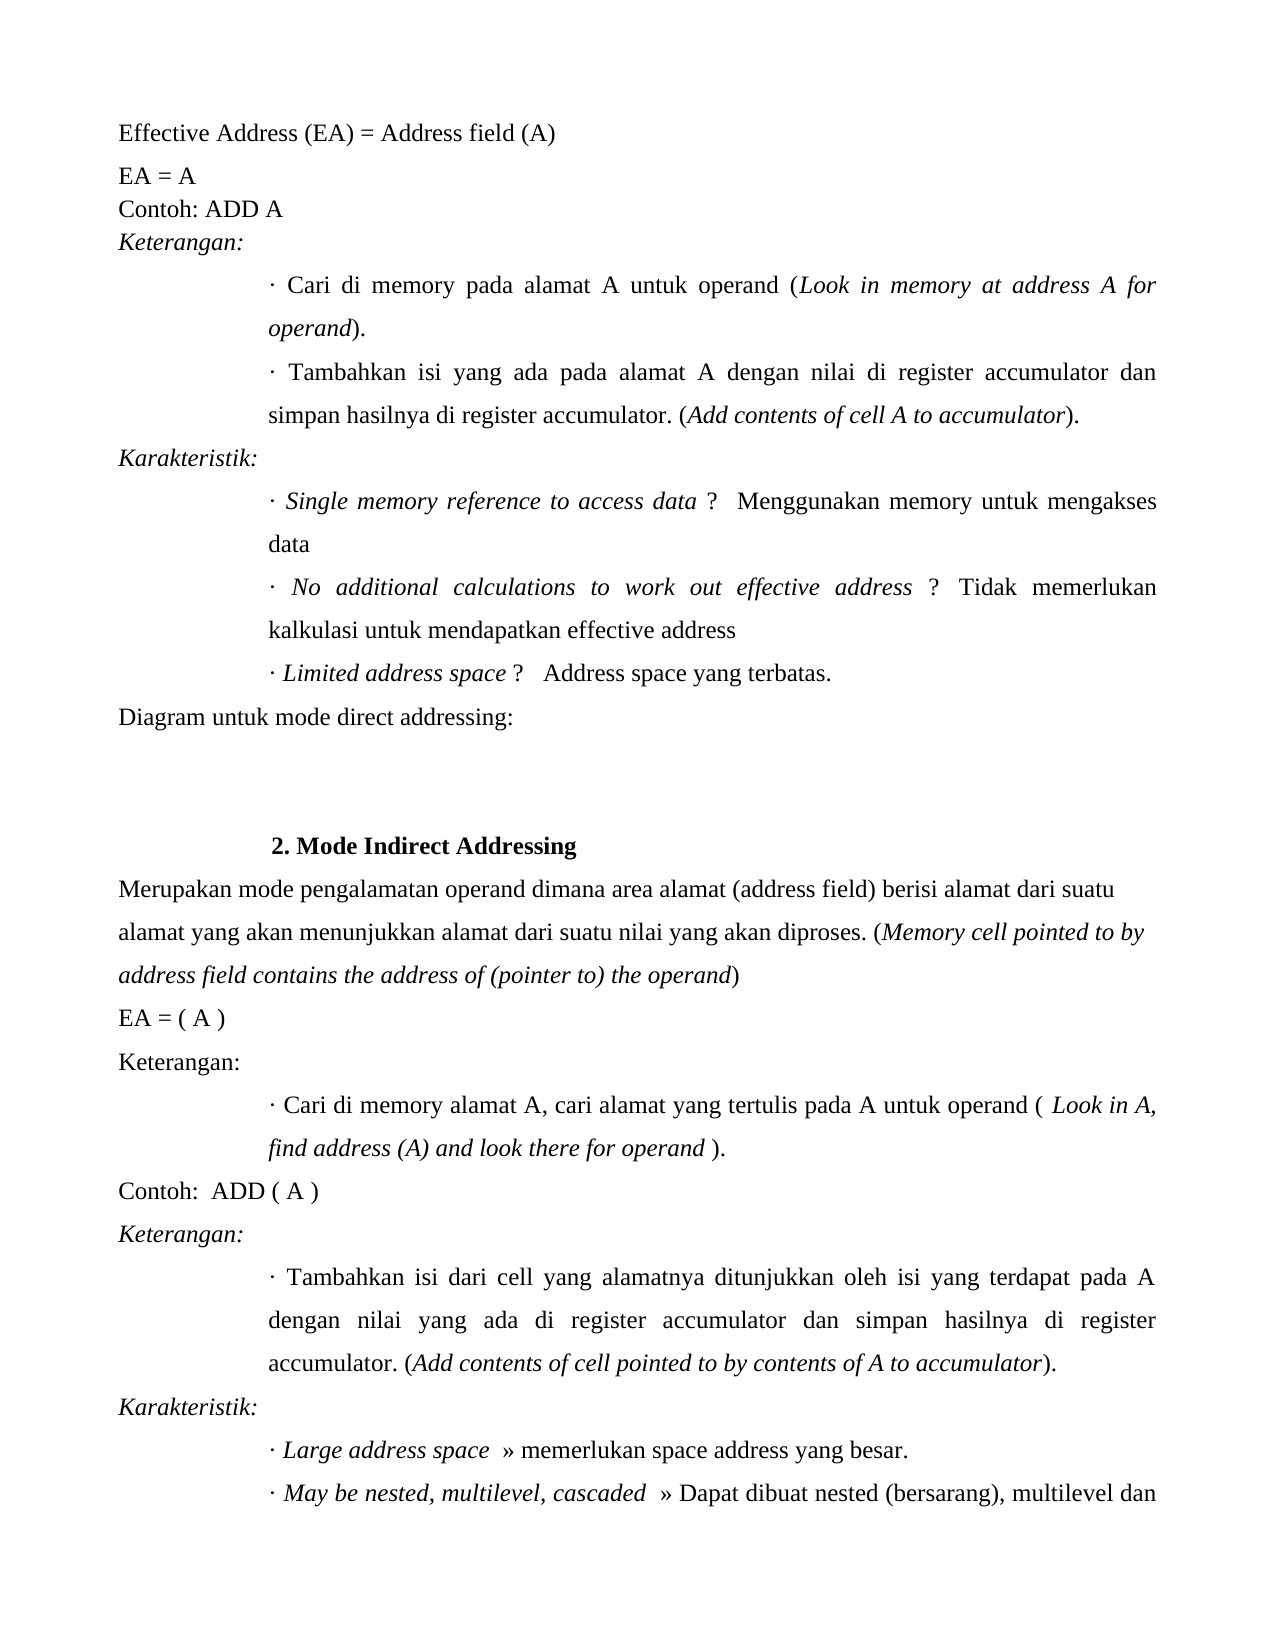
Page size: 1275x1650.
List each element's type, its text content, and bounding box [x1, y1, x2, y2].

text Keterangan: [118, 227, 1157, 256]
text EA = ( A ) [118, 1003, 1157, 1032]
text 2. Mode Indirect Addressing [271, 831, 1157, 860]
text Effective Address (EA) = Address field (A) [118, 118, 1157, 147]
text Diagram untuk mode direct addressing: [118, 702, 1157, 730]
text EA = A [118, 161, 1157, 190]
text · Large address space » memerlukan space address yang besar. [268, 1435, 1157, 1463]
text · Tambahkan isi yang ada pada alamat A dengan nilai di register accumulator dan simpan hasilnya di register accumulator. (Add contents of cell A to accumulator). [268, 357, 1157, 428]
text · Cari di memory alamat A, cari alamat yang tertulis pada A untuk operand ( Look in A, find address (A) and look there for operand ). [268, 1090, 1157, 1162]
text Karakteristik: [118, 1392, 1157, 1420]
text Keterangan: [118, 1047, 1157, 1075]
text · Single memory reference to access data ?Menggunakan memory untuk mengakses data [268, 486, 1157, 558]
text · Tambahkan isi dari cell yang alamatnya ditunjukkan oleh isi yang terdapat pada A dengan nilai yang ada di register accumulator dan simpan hasilnya di register accumulator. (Add contents of cell pointed to by contents of A to accumulator). [268, 1262, 1157, 1377]
text · Cari di memory pada alamat A untuk operand (Look in memory at address A for operand). [268, 270, 1157, 342]
text Contoh: ADD A [118, 194, 1157, 223]
text Karakteristik: [118, 443, 1157, 472]
text Keterangan: [118, 1219, 1157, 1248]
text · No additional calculations to work out effective address ?Tidak memerlukan kalkulasi untuk mendapatkan effective address [268, 572, 1157, 644]
text Merupakan mode pengalamatan operand dimana area alamat (address field) berisi alamat dari suatu alamat yang akan menunjukkan alamat dari suatu nilai yang akan diproses. (Memory cell pointed to by address field contains the address of (pointer to) the operand) [118, 874, 1157, 989]
text · Limited address space ?Address space yang terbatas. [268, 658, 1157, 687]
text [268, 1478, 1157, 1507]
text Contoh: ADD ( A ) [118, 1176, 1157, 1205]
